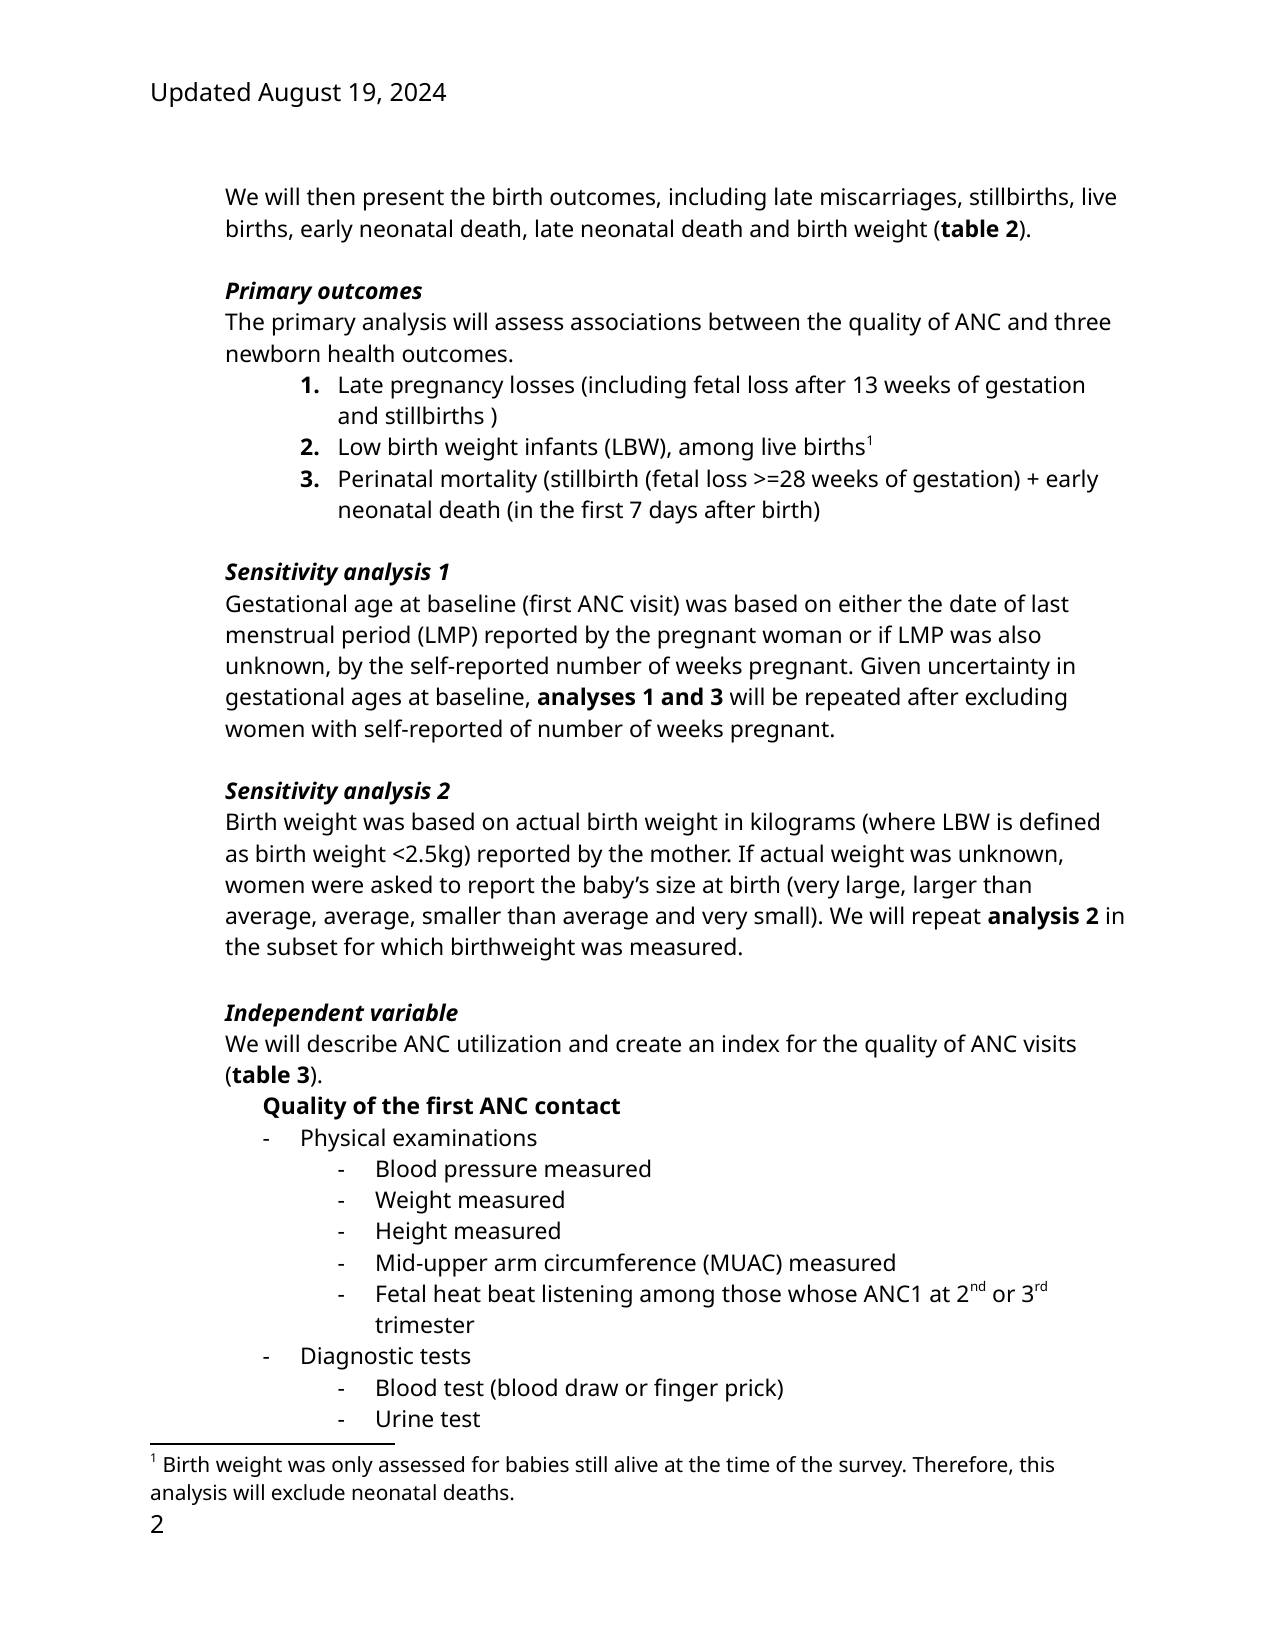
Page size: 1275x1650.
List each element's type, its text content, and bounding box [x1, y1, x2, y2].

list Blood test (blood draw or finger prick) [337, 1372, 1125, 1403]
text We will then present the birth outcomes, including late miscarriages, stillbirths, live births, early neonatal death, late neonatal death and birth weight (table 2). [225, 181, 1125, 244]
list Diagnostic tests [262, 1340, 1125, 1372]
list Perinatal mortality (stillbirth (fetal loss >=28 weeks of gestation) + early neonatal death (in the first 7 days after birth) [300, 462, 1125, 525]
list Fetal heat beat listening among those whose ANC1 at 2nd or 3rd trimester [337, 1278, 1125, 1340]
text Gestational age at baseline (first ANC visit) was based on either the date of last menstrual period (LMP) reported by the pregnant woman or if LMP was also unknown, by the self-reported number of weeks pregnant. Given uncertainty in gestational ages at baseline, analyses 1 and 3 will be repeated after excluding women with self-reported of number of weeks pregnant. [225, 587, 1125, 744]
text Primary outcomes [150, 275, 1125, 306]
text Sensitivity analysis 1 [225, 556, 1125, 587]
list Low birth weight infants (LBW), among live births [300, 431, 1125, 462]
list Physical examinations [262, 1122, 1125, 1153]
list Height measured [337, 1215, 1125, 1247]
text Birth weight was based on actual birth weight in kilograms (where LBW is defined as birth weight <2.5kg) reported by the mother. If actual weight was unknown, women were asked to report the baby’s size at birth (very large, larger than average, average, smaller than average and very small). We will repeat analysis 2 in the subset for which birthweight was measured. [225, 806, 1125, 962]
list Blood pressure measured [337, 1153, 1125, 1184]
text Independent variable [150, 997, 1125, 1028]
text The primary analysis will assess associations between the quality of ANC and three newborn health outcomes. [225, 306, 1125, 369]
list Late pregnancy losses (including fetal loss after 13 weeks of gestation and stillbirths ) [300, 369, 1125, 431]
list Mid-upper arm circumference (MUAC) measured [337, 1247, 1125, 1278]
text We will describe ANC utilization and create an index for the quality of ANC visits (table 3). [225, 1028, 1125, 1090]
text Quality of the first ANC contact [262, 1090, 1125, 1122]
list Weight measured [337, 1184, 1125, 1215]
list Urine test [337, 1403, 1125, 1434]
text Sensitivity analysis 2 [225, 775, 1125, 806]
